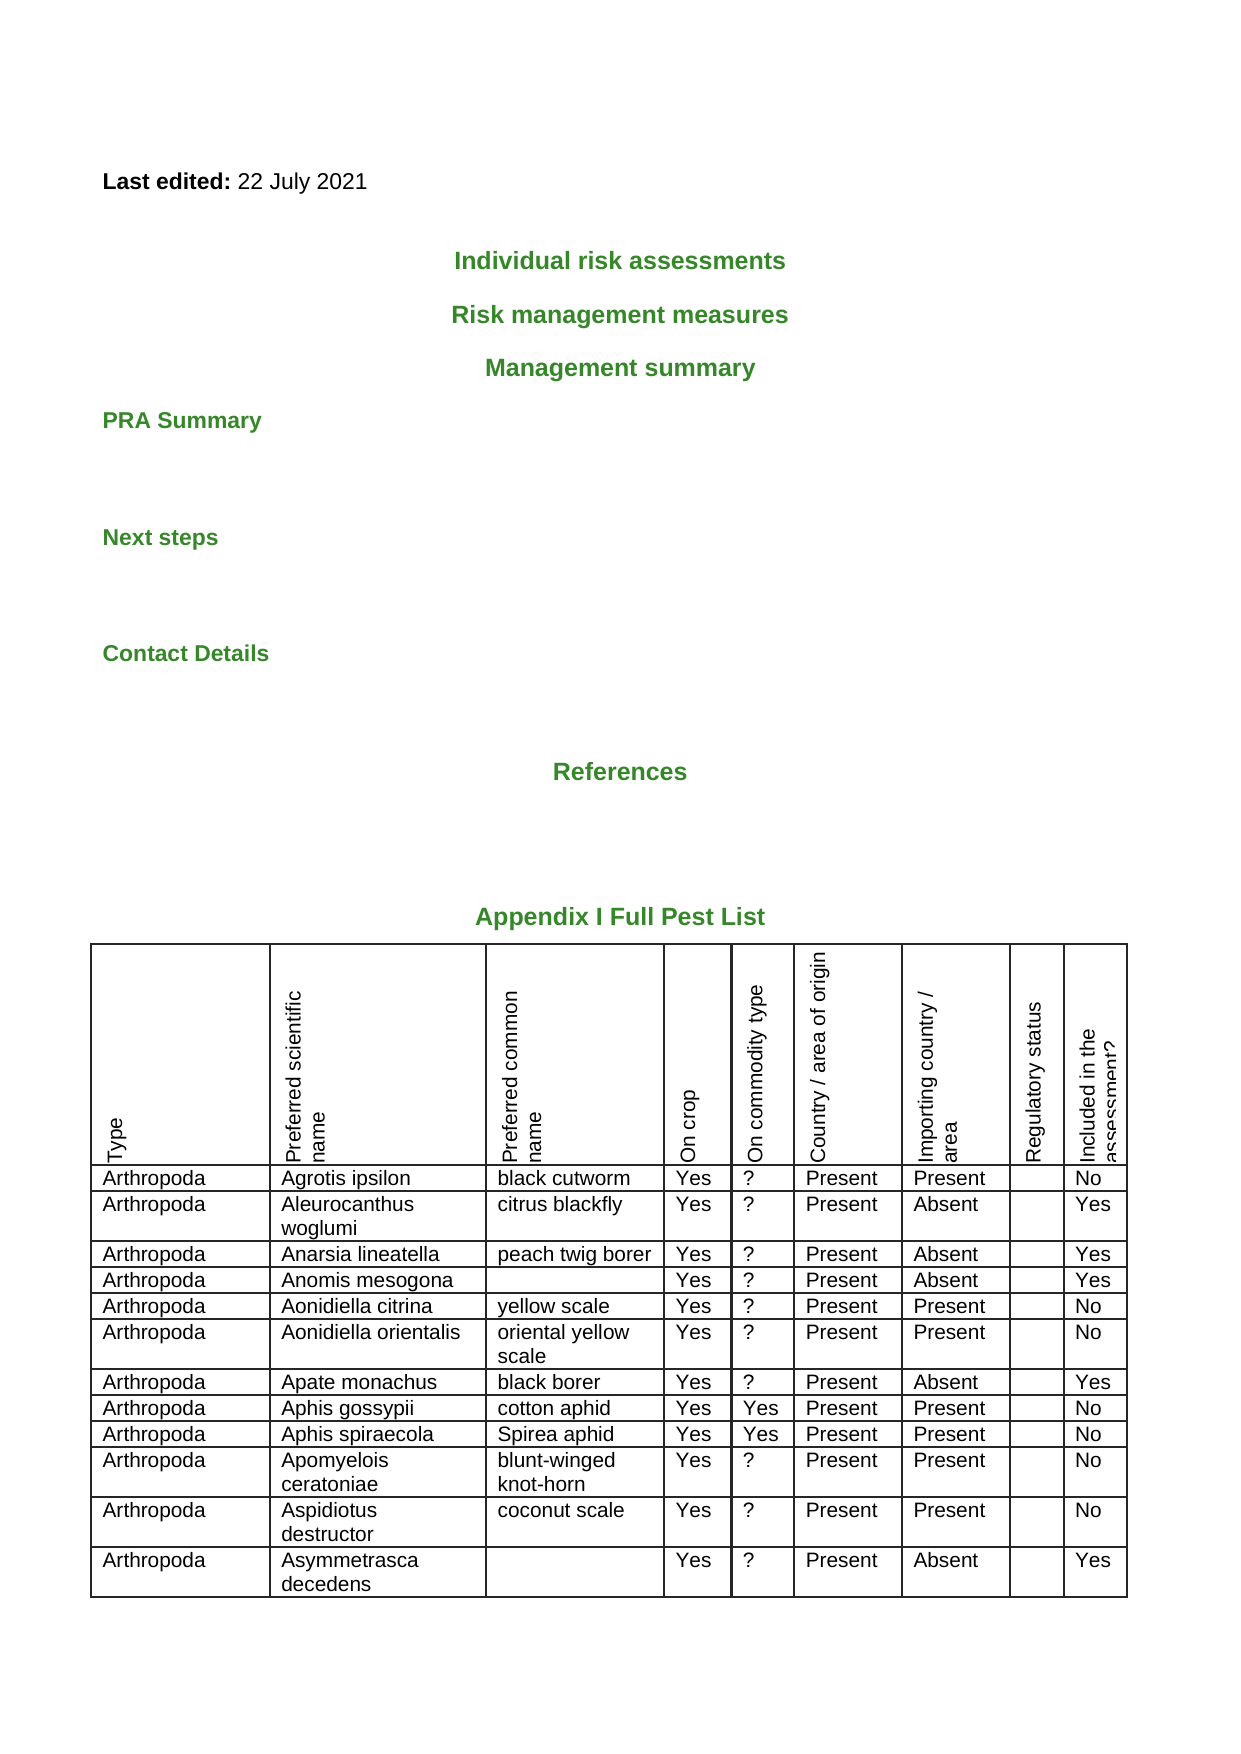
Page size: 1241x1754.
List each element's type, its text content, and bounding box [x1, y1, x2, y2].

table_cell ? [733, 1448, 793, 1496]
table_header Importing country / area [903, 945, 1009, 1164]
table_header On crop [665, 945, 730, 1164]
table_cell [1011, 1192, 1063, 1240]
table_cell Arthropoda [92, 1548, 269, 1596]
table_cell Yes [665, 1498, 730, 1546]
table_header Preferred common name [487, 945, 663, 1164]
table_cell Present [795, 1294, 901, 1318]
table_cell Present [795, 1548, 901, 1596]
table_cell Present [903, 1320, 1009, 1368]
table_cell Absent [903, 1192, 1009, 1240]
table_cell Present [795, 1396, 901, 1420]
table_cell Absent [903, 1548, 1009, 1596]
table_cell Present [795, 1242, 901, 1266]
table_cell Apate monachus [271, 1370, 485, 1394]
table_cell [1011, 1448, 1063, 1496]
table_cell ? [733, 1294, 793, 1318]
table_cell [1011, 1268, 1063, 1292]
subtitle Risk management measures [102, 299, 1138, 328]
table_header Preferred scientific name [271, 945, 485, 1164]
table_cell Arthropoda [92, 1448, 269, 1496]
table_cell No [1065, 1396, 1126, 1420]
table_cell Aspidiotus destructor [271, 1498, 485, 1546]
table_cell Present [903, 1422, 1009, 1446]
table_cell Yes [665, 1422, 730, 1446]
table_cell Arthropoda [92, 1166, 269, 1190]
table_cell Yes [665, 1396, 730, 1420]
table_cell Absent [903, 1268, 1009, 1292]
table_cell Arthropoda [92, 1268, 269, 1292]
table_cell Aonidiella citrina [271, 1294, 485, 1318]
table_cell [487, 1548, 663, 1596]
table_cell Aphis spiraecola [271, 1422, 485, 1446]
table_cell oriental yellow scale [487, 1320, 663, 1368]
table_cell Arthropoda [92, 1320, 269, 1368]
table_header On commodity type [733, 945, 793, 1164]
table_cell ? [733, 1166, 793, 1190]
table_cell Yes [1065, 1268, 1126, 1292]
table_cell ? [733, 1268, 793, 1292]
table_cell Arthropoda [92, 1370, 269, 1394]
table_cell [1011, 1548, 1063, 1596]
table_cell Present [903, 1396, 1009, 1420]
table_cell Present [795, 1268, 901, 1292]
table_cell ? [733, 1548, 793, 1596]
table_cell Yes [1065, 1548, 1126, 1596]
subtitle Individual risk assessments [102, 246, 1138, 274]
table_cell Arthropoda [92, 1498, 269, 1546]
table_cell Present [903, 1166, 1009, 1190]
table_cell Present [795, 1320, 901, 1368]
table_cell Present [795, 1448, 901, 1496]
table_cell Present [795, 1166, 901, 1190]
table_cell Present [903, 1448, 1009, 1496]
table_cell Yes [665, 1448, 730, 1496]
table_cell Yes [1065, 1370, 1126, 1394]
table_cell Yes [1065, 1192, 1126, 1240]
table_cell [1011, 1422, 1063, 1446]
table_cell Arthropoda [92, 1192, 269, 1240]
table_header Regulatory status [1011, 945, 1063, 1164]
subtitle PRA Summary [102, 407, 1138, 433]
table_cell No [1065, 1320, 1126, 1368]
table_header Country / area of origin [795, 945, 901, 1164]
table_cell Yes [665, 1548, 730, 1596]
table_cell ? [733, 1370, 793, 1394]
table_cell Anomis mesogona [271, 1268, 485, 1292]
table_cell cotton aphid [487, 1396, 663, 1420]
table_cell Yes [733, 1396, 793, 1420]
table_cell Absent [903, 1370, 1009, 1394]
table_cell Absent [903, 1242, 1009, 1266]
table_cell peach twig borer [487, 1242, 663, 1266]
subtitle Contact Details [102, 640, 1138, 667]
table_cell black borer [487, 1370, 663, 1394]
table_cell Yes [665, 1192, 730, 1240]
table_cell citrus blackfly [487, 1192, 663, 1240]
table_cell No [1065, 1166, 1126, 1190]
table_header Included in the assessment? [1065, 945, 1126, 1164]
table_header Type [92, 945, 269, 1164]
table_cell Arthropoda [92, 1242, 269, 1266]
table_cell Anarsia lineatella [271, 1242, 485, 1266]
table_cell Present [795, 1498, 901, 1546]
subtitle Appendix I Full Pest List [102, 902, 1138, 931]
table_cell Apomyelois ceratoniae [271, 1448, 485, 1496]
table_cell No [1065, 1498, 1126, 1546]
table_cell [487, 1268, 663, 1292]
table_cell Aleurocanthus woglumi [271, 1192, 485, 1240]
table_cell No [1065, 1422, 1126, 1446]
table_cell No [1065, 1294, 1126, 1318]
table_cell Yes [665, 1294, 730, 1318]
table_cell Spirea aphid [487, 1422, 663, 1446]
table_cell ? [733, 1498, 793, 1546]
table_cell Yes [665, 1242, 730, 1266]
table_cell [1011, 1294, 1063, 1318]
table_cell [1011, 1396, 1063, 1420]
table_cell Asymmetrasca decedens [271, 1548, 485, 1596]
table_cell Yes [665, 1320, 730, 1368]
subtitle Management summary [102, 353, 1138, 382]
table_cell coconut scale [487, 1498, 663, 1546]
table_cell Yes [665, 1370, 730, 1394]
table_cell Yes [665, 1166, 730, 1190]
table_cell Present [795, 1192, 901, 1240]
table_cell blunt-winged knot-horn [487, 1448, 663, 1496]
table_cell Arthropoda [92, 1294, 269, 1318]
table_cell [1011, 1166, 1063, 1190]
table_cell Present [795, 1422, 901, 1446]
table_cell ? [733, 1320, 793, 1368]
table_cell yellow scale [487, 1294, 663, 1318]
table_cell [1011, 1498, 1063, 1546]
table_cell Agrotis ipsilon [271, 1166, 485, 1190]
table_cell Present [795, 1370, 901, 1394]
table_cell ? [733, 1242, 793, 1266]
table_cell No [1065, 1448, 1126, 1496]
table_cell Aphis gossypii [271, 1396, 485, 1420]
table_cell [1011, 1320, 1063, 1368]
table_cell Arthropoda [92, 1422, 269, 1446]
table_cell [1011, 1242, 1063, 1266]
table_cell Arthropoda [92, 1396, 269, 1420]
table_cell Aonidiella orientalis [271, 1320, 485, 1368]
subtitle References [102, 757, 1138, 786]
table_cell ? [733, 1192, 793, 1240]
table_cell Present [903, 1294, 1009, 1318]
table_cell Yes [665, 1268, 730, 1292]
subtitle Next steps [102, 524, 1138, 550]
table_cell Yes [733, 1422, 793, 1446]
table_cell Present [903, 1498, 1009, 1546]
table_cell Yes [1065, 1242, 1126, 1266]
text Last edited: 22 July 2021 [102, 142, 1138, 221]
table_cell [1011, 1370, 1063, 1394]
table_cell black cutworm [487, 1166, 663, 1190]
